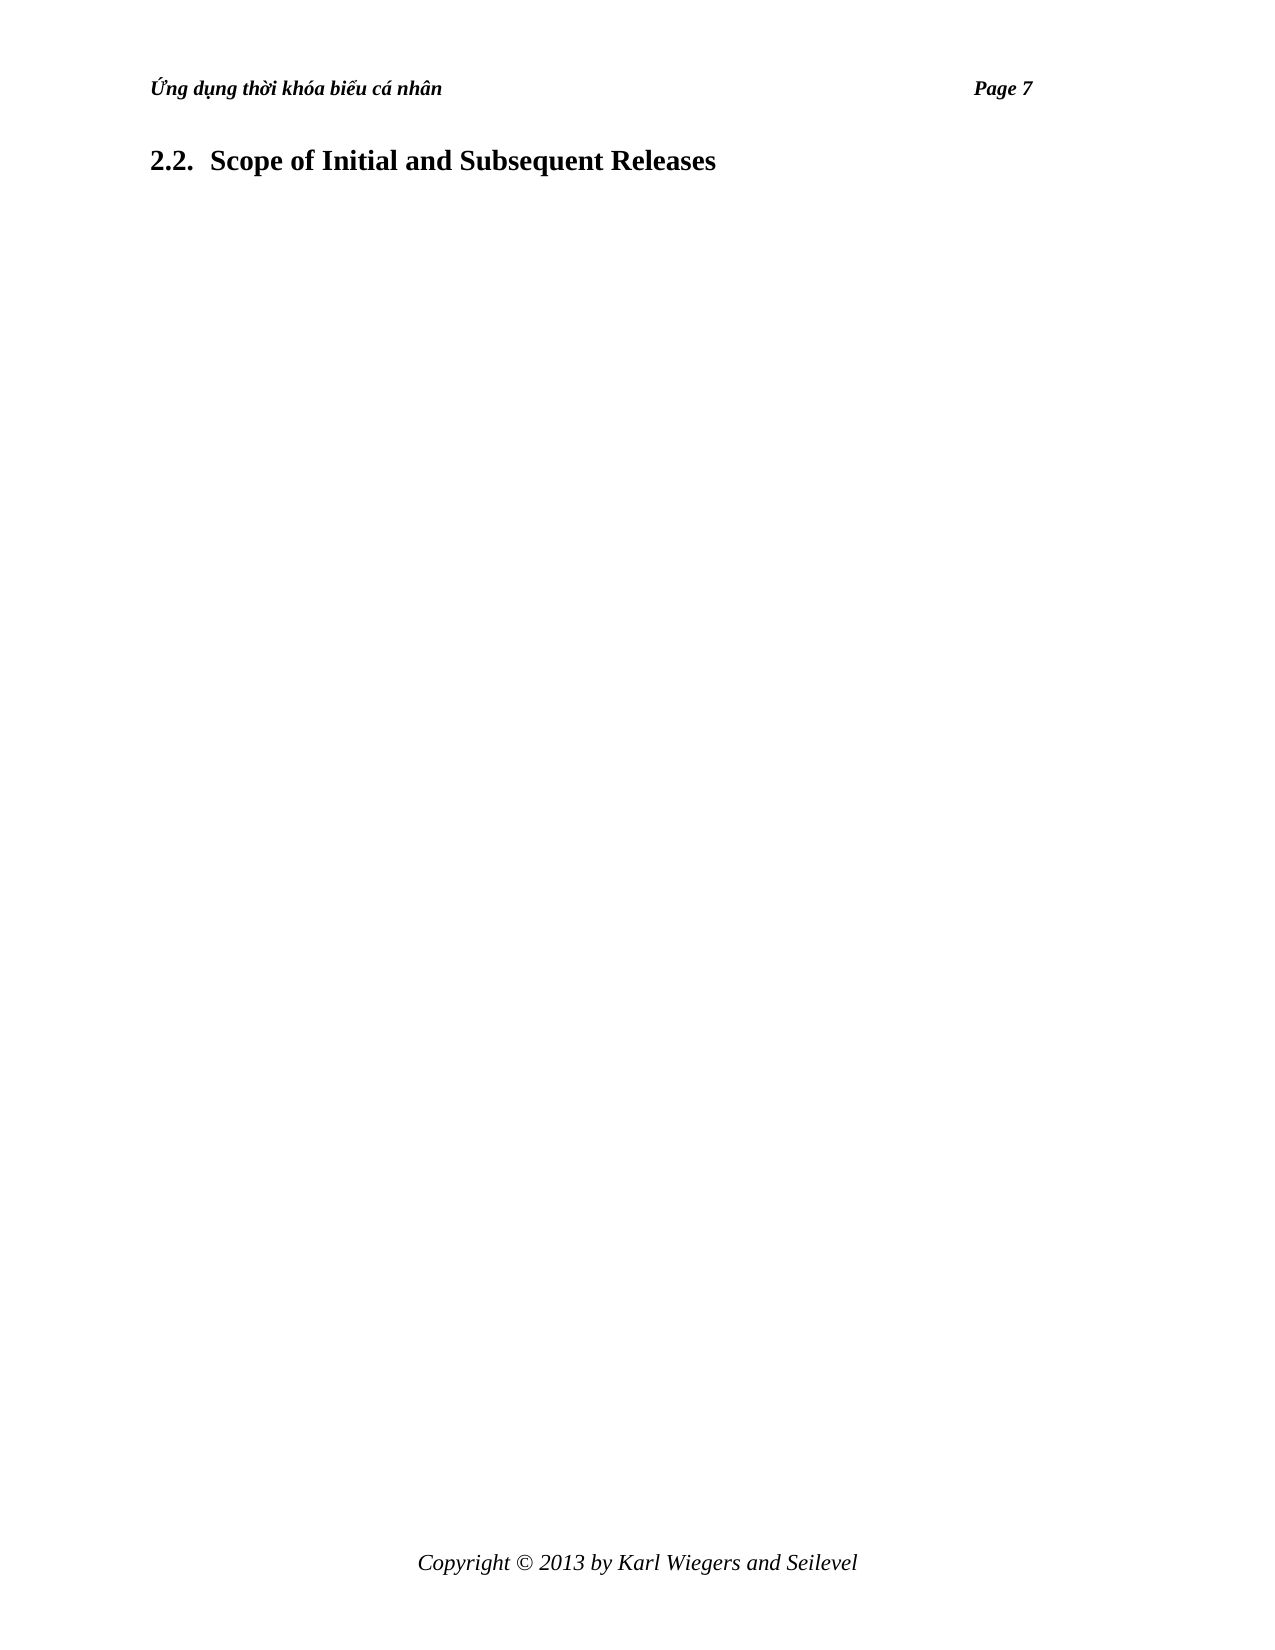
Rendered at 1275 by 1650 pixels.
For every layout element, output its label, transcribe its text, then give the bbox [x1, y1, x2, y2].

subtitle Scope of Initial and Subsequent Releases [150, 150, 1125, 175]
